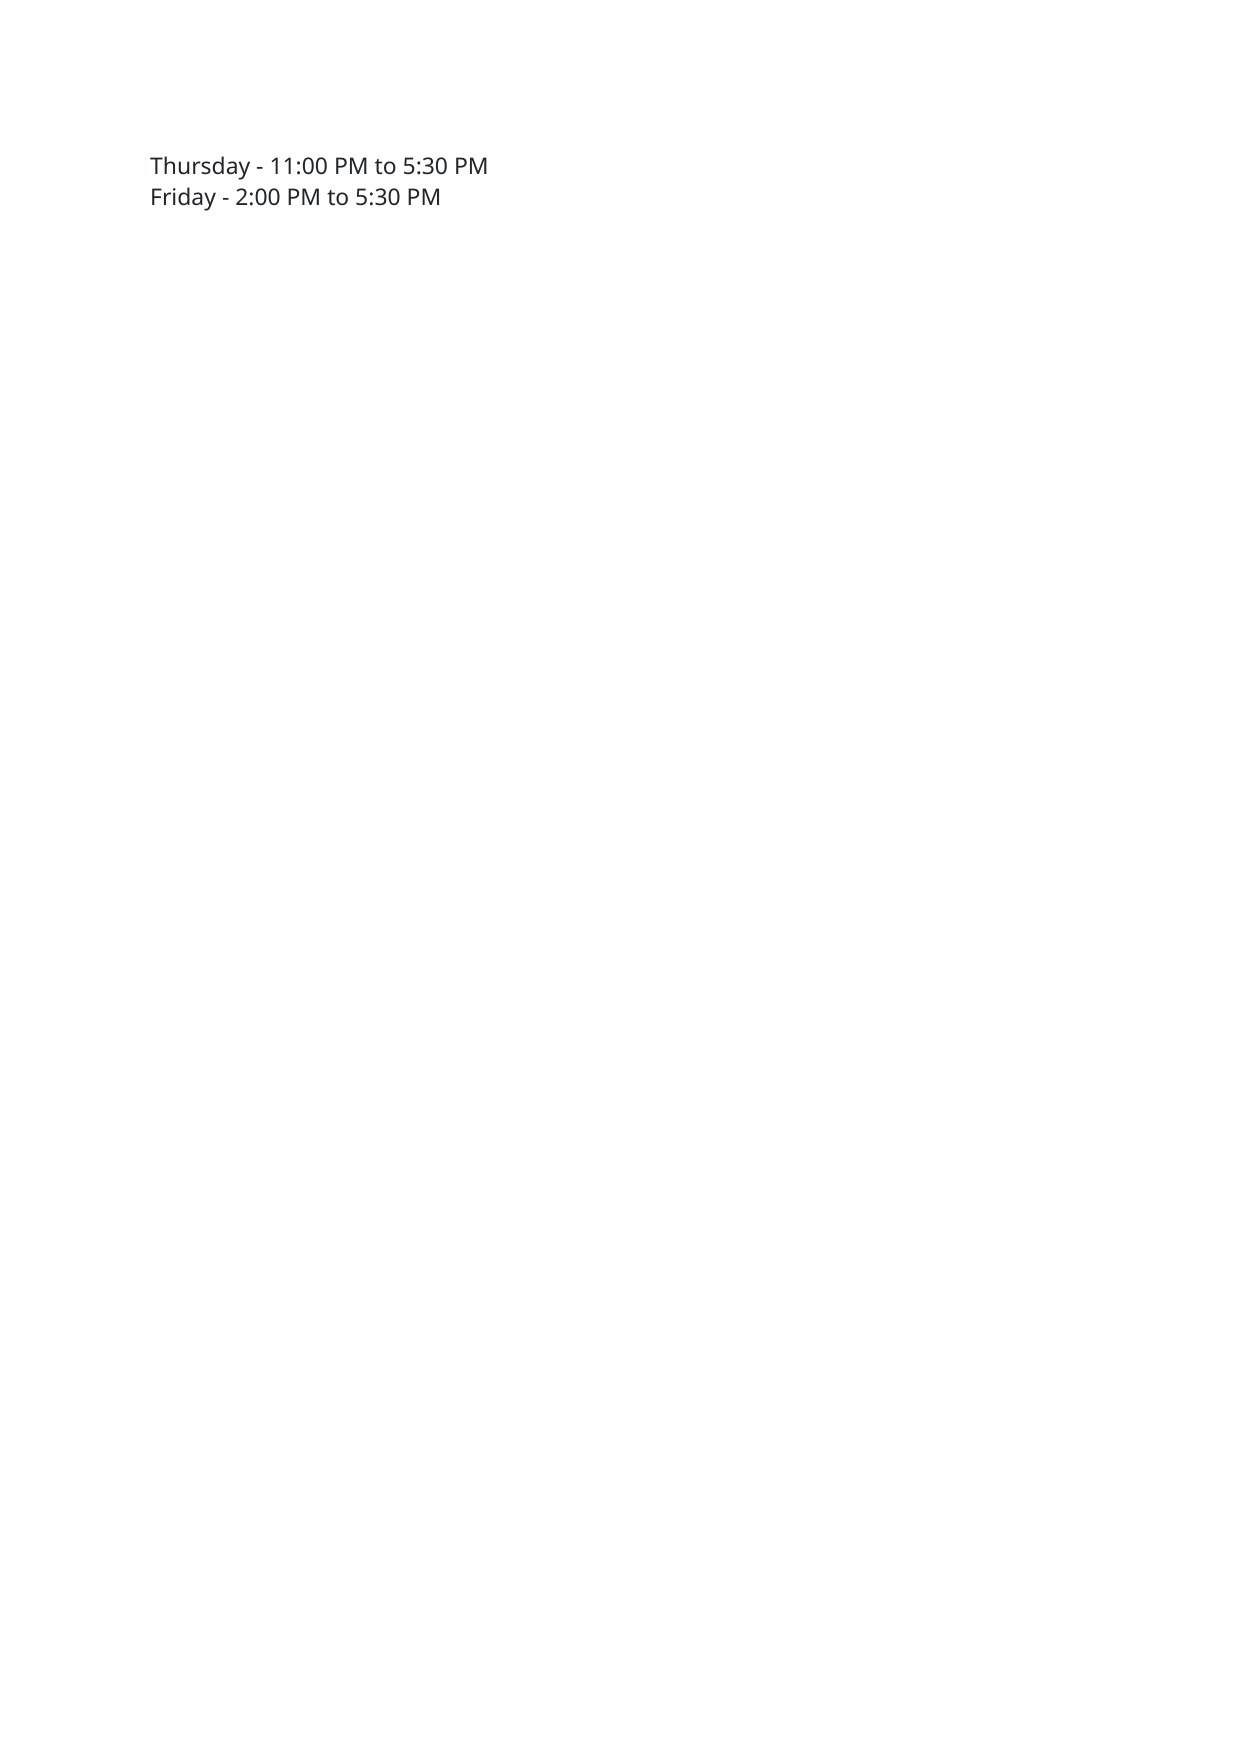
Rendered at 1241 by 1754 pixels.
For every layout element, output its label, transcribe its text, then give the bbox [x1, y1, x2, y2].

text Friday - 2:00 PM to 5:30 PM [150, 181, 1090, 212]
text Thursday - 11:00 PM to 5:30 PM [150, 150, 1090, 181]
